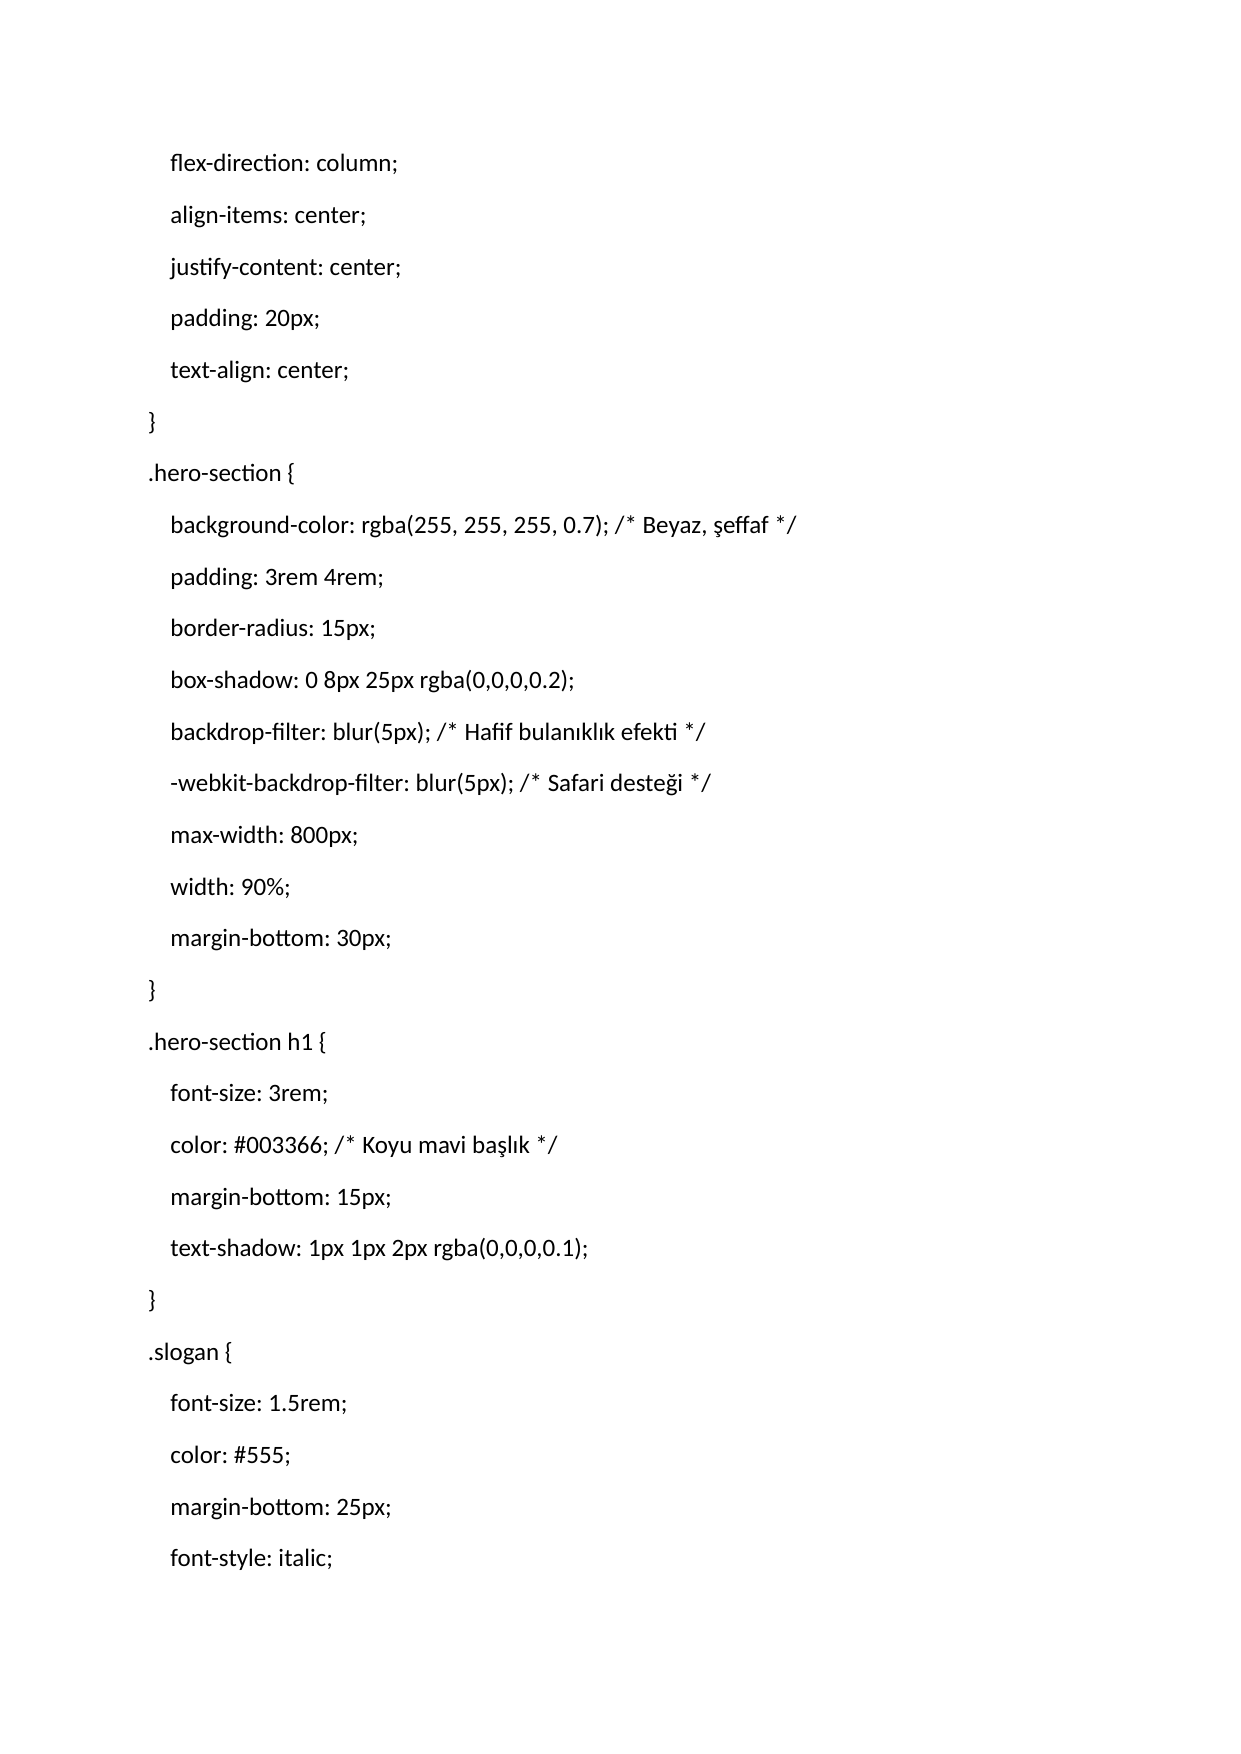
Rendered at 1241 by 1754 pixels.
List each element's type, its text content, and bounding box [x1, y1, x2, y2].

text } [148, 974, 1093, 1005]
text justify-content: center; [148, 251, 1093, 281]
text margin-bottom: 25px; [148, 1491, 1093, 1521]
text .hero-section { [148, 458, 1093, 488]
text } [148, 1284, 1093, 1315]
text font-size: 1.5rem; [148, 1388, 1093, 1418]
text margin-bottom: 15px; [148, 1181, 1093, 1211]
text margin-bottom: 30px; [148, 923, 1093, 953]
text -webkit-backdrop-filter: blur(5px); /* Safari desteği */ [148, 768, 1093, 798]
text color: #003366; /* Koyu mavi başlık */ [148, 1129, 1093, 1160]
text font-style: italic; [148, 1543, 1093, 1573]
text .hero-section h1 { [148, 1026, 1093, 1056]
text background-color: rgba(255, 255, 255, 0.7); /* Beyaz, şeffaf */ [148, 509, 1093, 540]
text backdrop-filter: blur(5px); /* Hafif bulanıklık efekti */ [148, 716, 1093, 746]
text box-shadow: 0 8px 25px rgba(0,0,0,0.2); [148, 664, 1093, 695]
text font-size: 3rem; [148, 1078, 1093, 1108]
text text-align: center; [148, 354, 1093, 385]
text padding: 20px; [148, 303, 1093, 333]
text max-width: 800px; [148, 819, 1093, 850]
text width: 90%; [148, 871, 1093, 901]
text align-items: center; [148, 199, 1093, 230]
text flex-direction: column; [148, 148, 1093, 178]
text } [148, 406, 1093, 436]
text color: #555; [148, 1439, 1093, 1470]
text padding: 3rem 4rem; [148, 561, 1093, 591]
text text-shadow: 1px 1px 2px rgba(0,0,0,0.1); [148, 1233, 1093, 1263]
text border-radius: 15px; [148, 613, 1093, 643]
text .slogan { [148, 1336, 1093, 1366]
